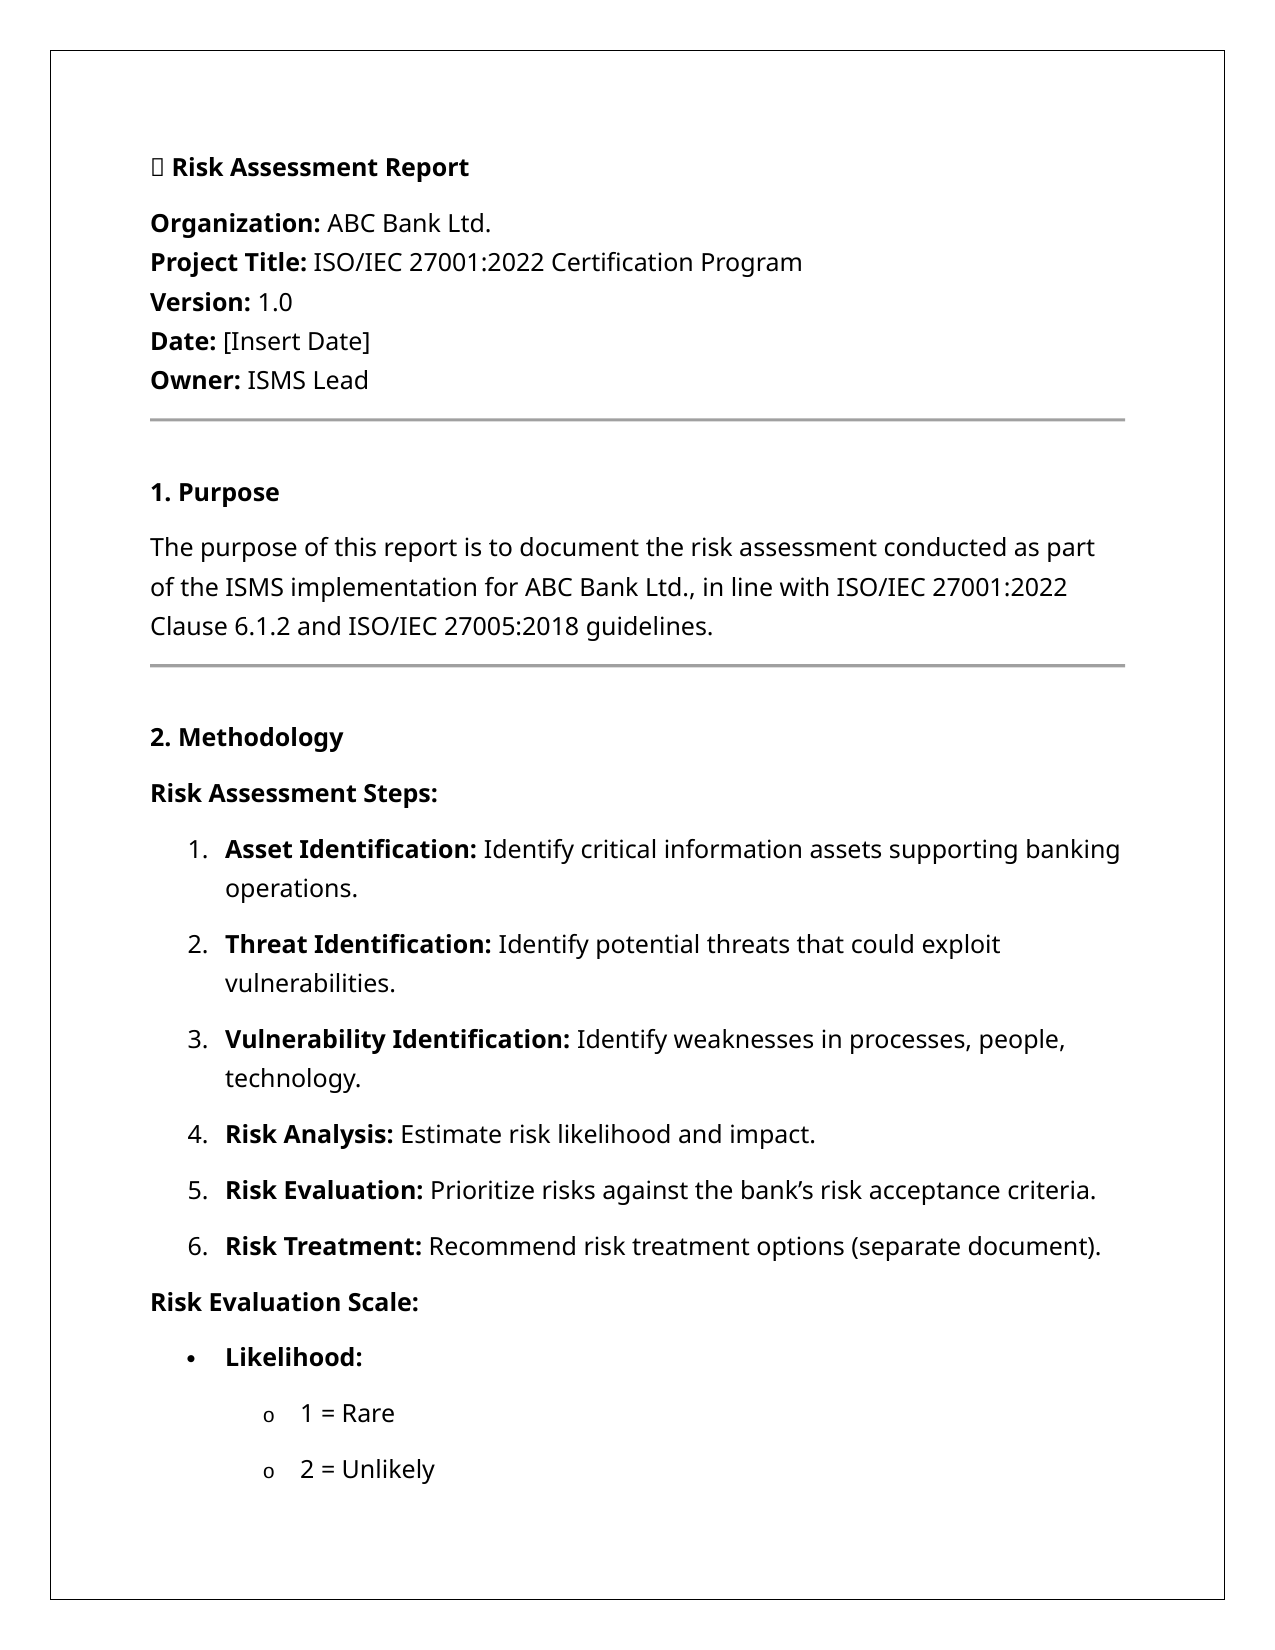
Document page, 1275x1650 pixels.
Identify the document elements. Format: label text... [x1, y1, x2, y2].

text Risk Evaluation Scale: [150, 1284, 1125, 1318]
list Asset Identification: Identify critical information assets supporting banking operations. [187, 832, 1125, 905]
text The purpose of this report is to document the risk assessment conducted as part of the ISMS implementation for ABC Bank Ltd., in line with ISO/IEC 27001:2022 Clause 6.1.2 and ISO/IEC 27005:2018 guidelines. [150, 530, 1125, 642]
list Risk Analysis: Estimate risk likelihood and impact. [187, 1117, 1125, 1151]
list Threat Identification: Identify potential threats that could exploit vulnerabilities. [187, 927, 1125, 1000]
text 2. Methodology [150, 720, 1125, 754]
text Organization: ABC Bank Ltd. Project Title: ISO/IEC 27001:2022 Certification Program Version: 1.0 Date: [Insert Date] Owner: ISMS Lead [150, 206, 1125, 397]
list Vulnerability Identification: Identify weaknesses in processes, people, technology. [187, 1022, 1125, 1095]
list Risk Evaluation: Prioritize risks against the bank’s risk acceptance criteria. [187, 1172, 1125, 1207]
list Risk Treatment: Recommend risk treatment options (separate document). [187, 1228, 1125, 1262]
text 📑 Risk Assessment Report [150, 150, 1125, 184]
list 2 = Unlikely [262, 1452, 1125, 1486]
list 1 = Rare [262, 1396, 1125, 1430]
text Risk Assessment Steps: [150, 776, 1125, 810]
list Likelihood: [187, 1340, 1125, 1374]
text 1. Purpose [150, 474, 1125, 508]
